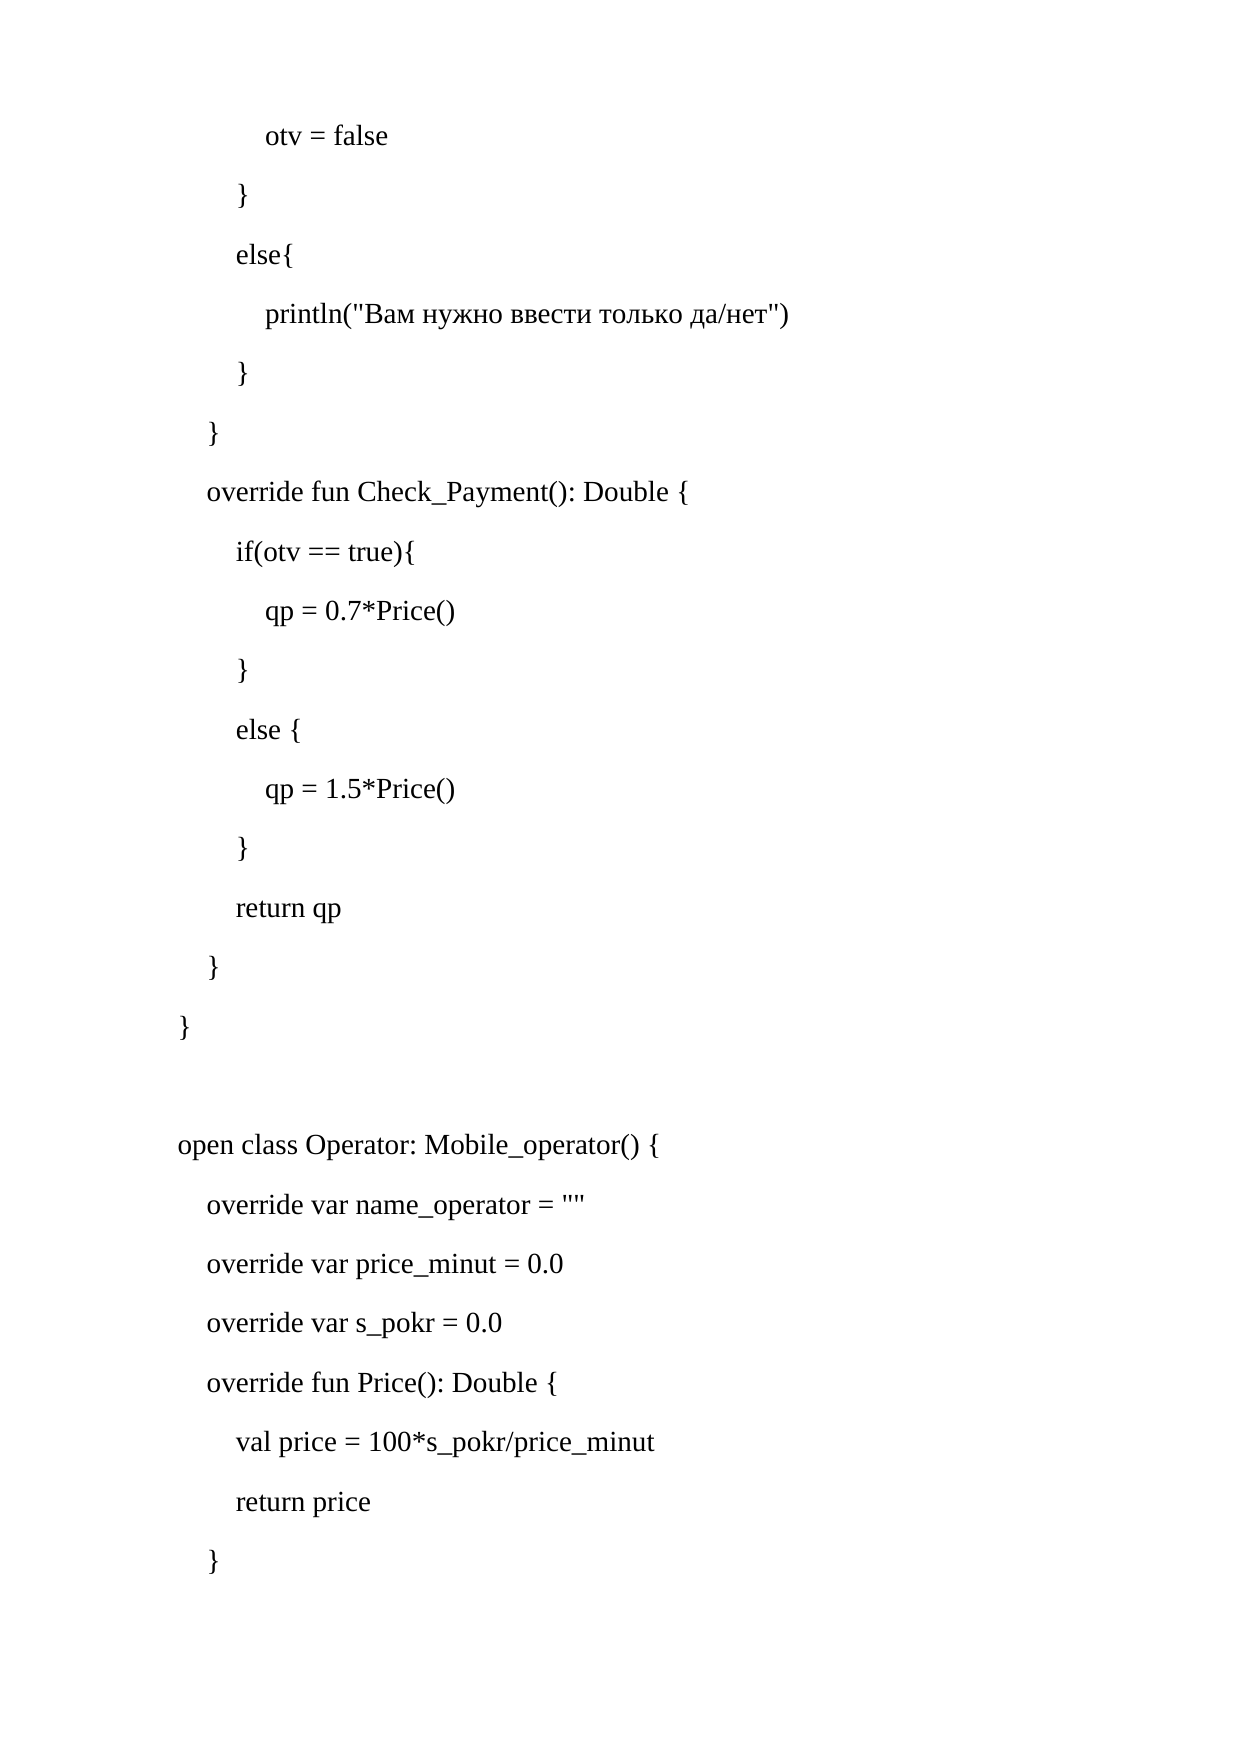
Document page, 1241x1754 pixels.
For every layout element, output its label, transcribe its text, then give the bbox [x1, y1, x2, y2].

text return qp [177, 890, 1152, 923]
text qp = 1.5*Price() [177, 771, 1152, 805]
text } [177, 949, 1152, 983]
text } [177, 831, 1152, 864]
text } [177, 356, 1152, 389]
text } [177, 177, 1152, 211]
text else { [177, 712, 1152, 745]
text val price = 100*s_pokr/price_minut [177, 1424, 1152, 1458]
text } [177, 652, 1152, 686]
text if(otv == true){ [177, 534, 1152, 567]
text override var s_pokr = 0.0 [177, 1306, 1152, 1339]
text qp = 0.7*Price() [177, 593, 1152, 627]
text } [177, 1543, 1152, 1577]
text else{ [177, 237, 1152, 270]
text open class Operator: Mobile_operator() { [177, 1127, 1152, 1161]
text return price [177, 1484, 1152, 1517]
text override fun Check_Payment(): Double { [177, 474, 1152, 508]
text otv = false [177, 118, 1152, 152]
text override var name_operator = "" [177, 1187, 1152, 1220]
text println("Вам нужно ввести только да/нет") [177, 296, 1152, 330]
text override fun Price(): Double { [177, 1365, 1152, 1398]
text override var price_minut = 0.0 [177, 1246, 1152, 1280]
text } [177, 415, 1152, 448]
text } [177, 1009, 1152, 1042]
